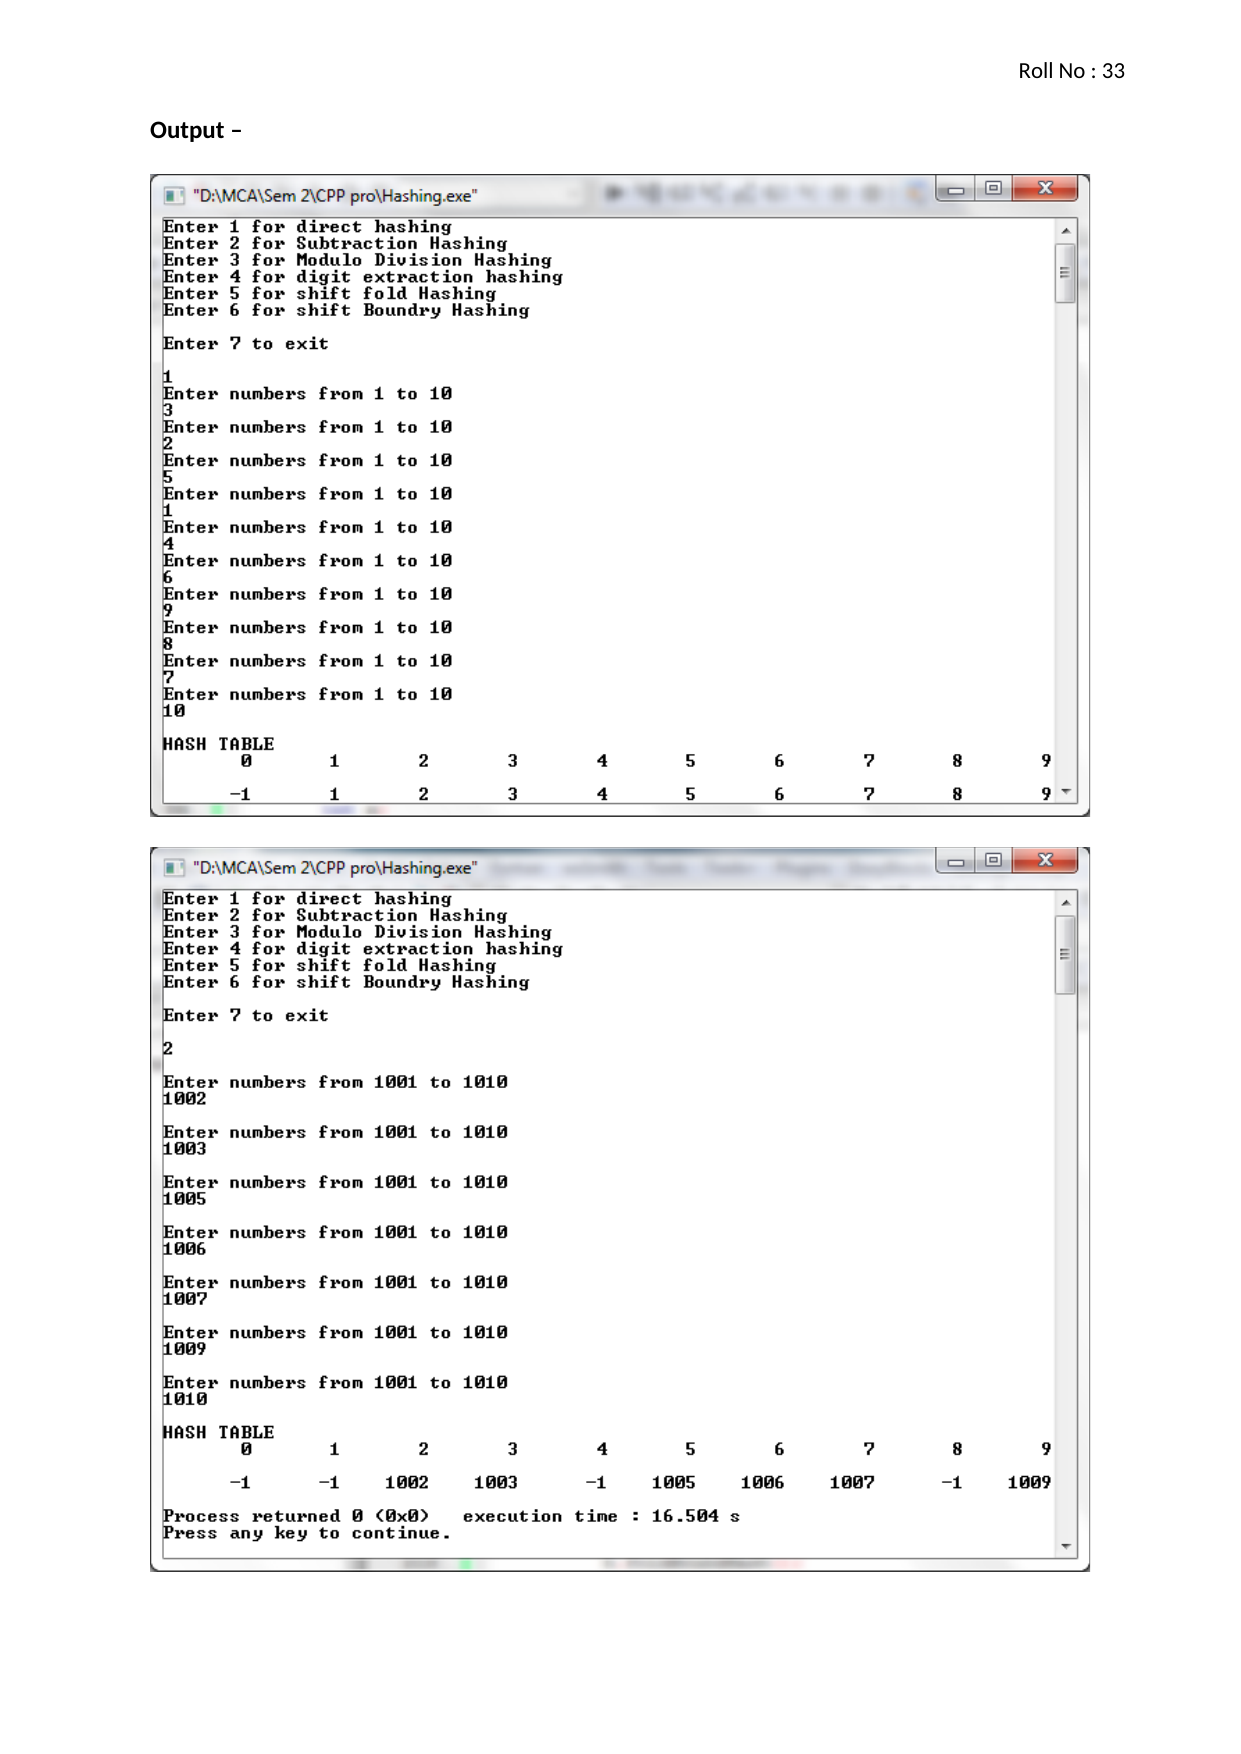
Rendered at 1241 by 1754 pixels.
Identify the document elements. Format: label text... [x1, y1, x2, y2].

picture [150, 174, 1091, 817]
picture [150, 847, 1091, 1572]
text Output – [150, 114, 1162, 144]
